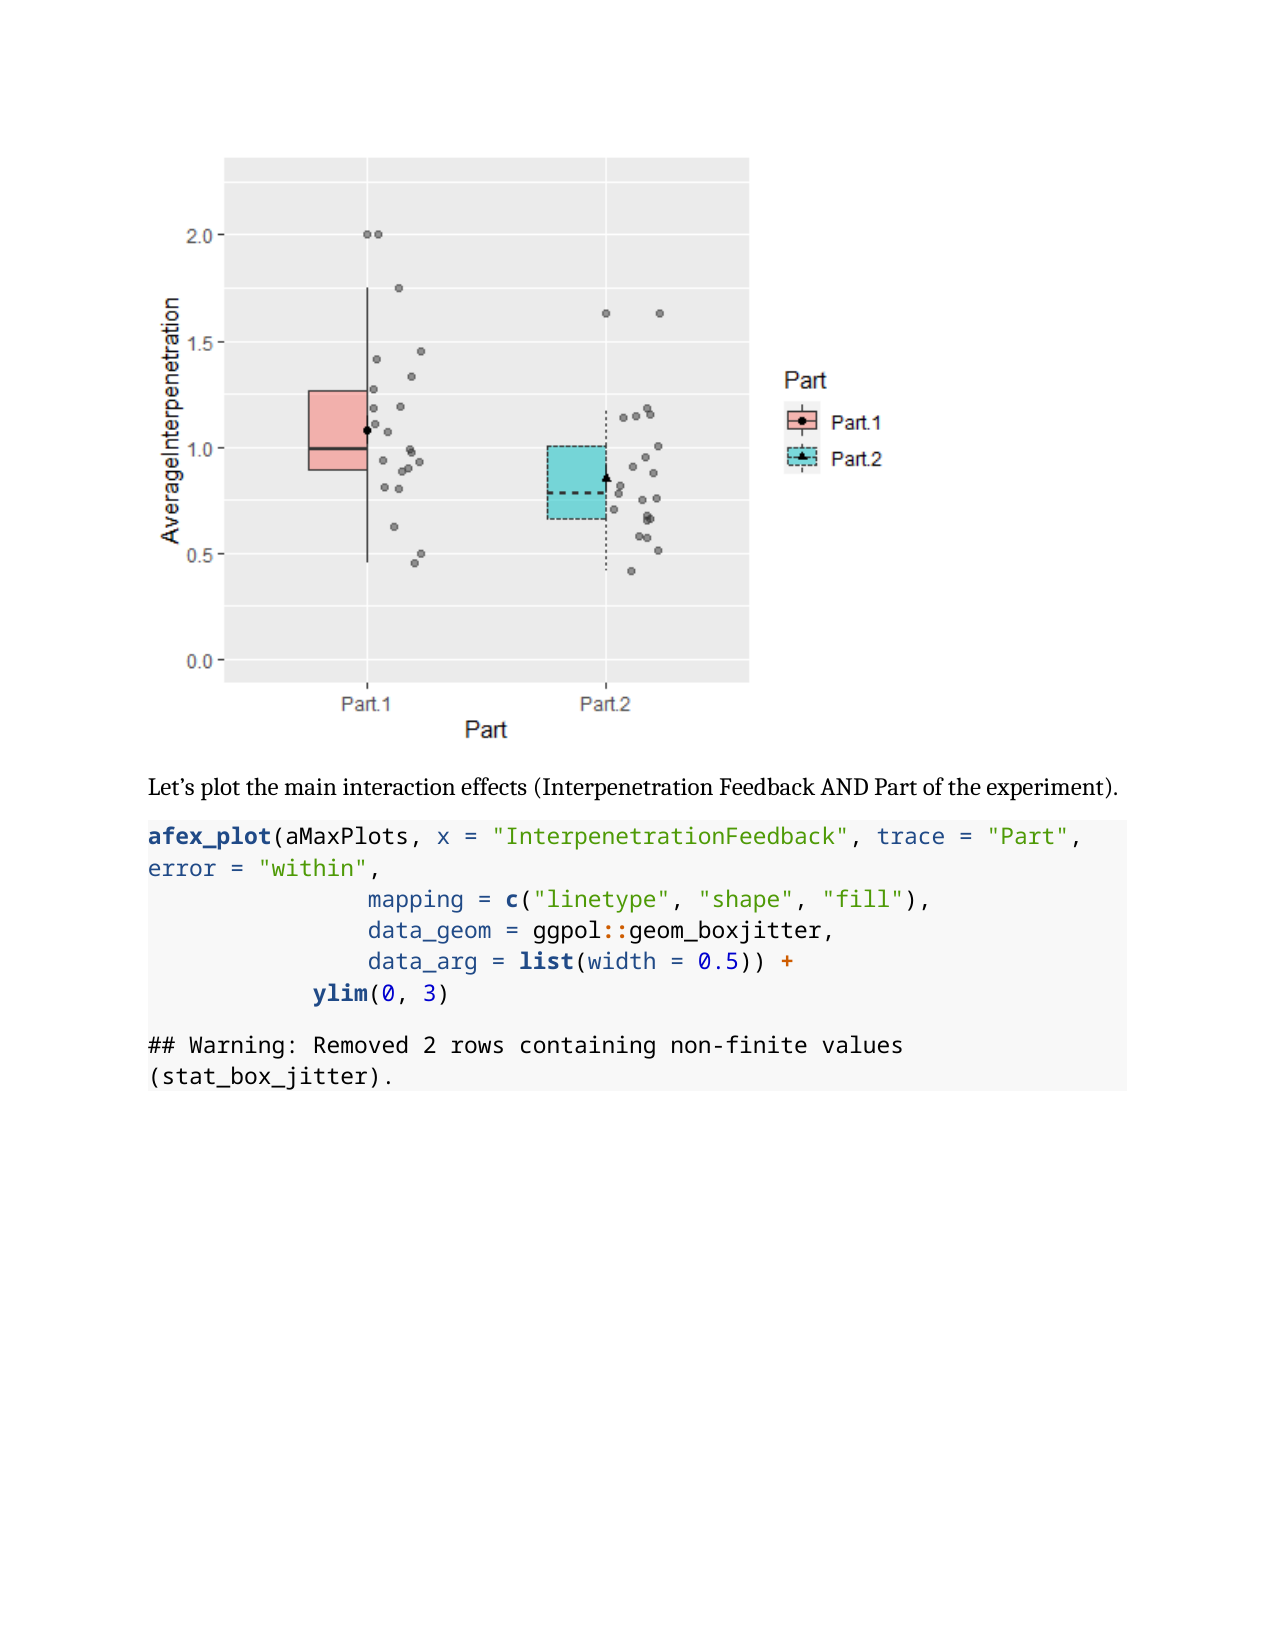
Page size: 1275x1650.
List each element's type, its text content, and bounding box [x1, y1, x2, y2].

text ## Warning: Removed 2 rows containing non-finite values (stat_box_jitter). [148, 1028, 1127, 1091]
text afex_plot(aMaxPlots, x = "InterpenetrationFeedback", trace = "Part", error = "within", mapping = c("linetype", "shape", "fill"), data_geom = ggpol::geom_boxjitter, data_arg = list(width = 0.5)) + ylim(0, 3) [381, 820, 1127, 1008]
text Let’s plot the main interaction effects (Interpenetration Feedback AND Part of the experiment). [148, 773, 1127, 801]
picture [147, 147, 906, 754]
